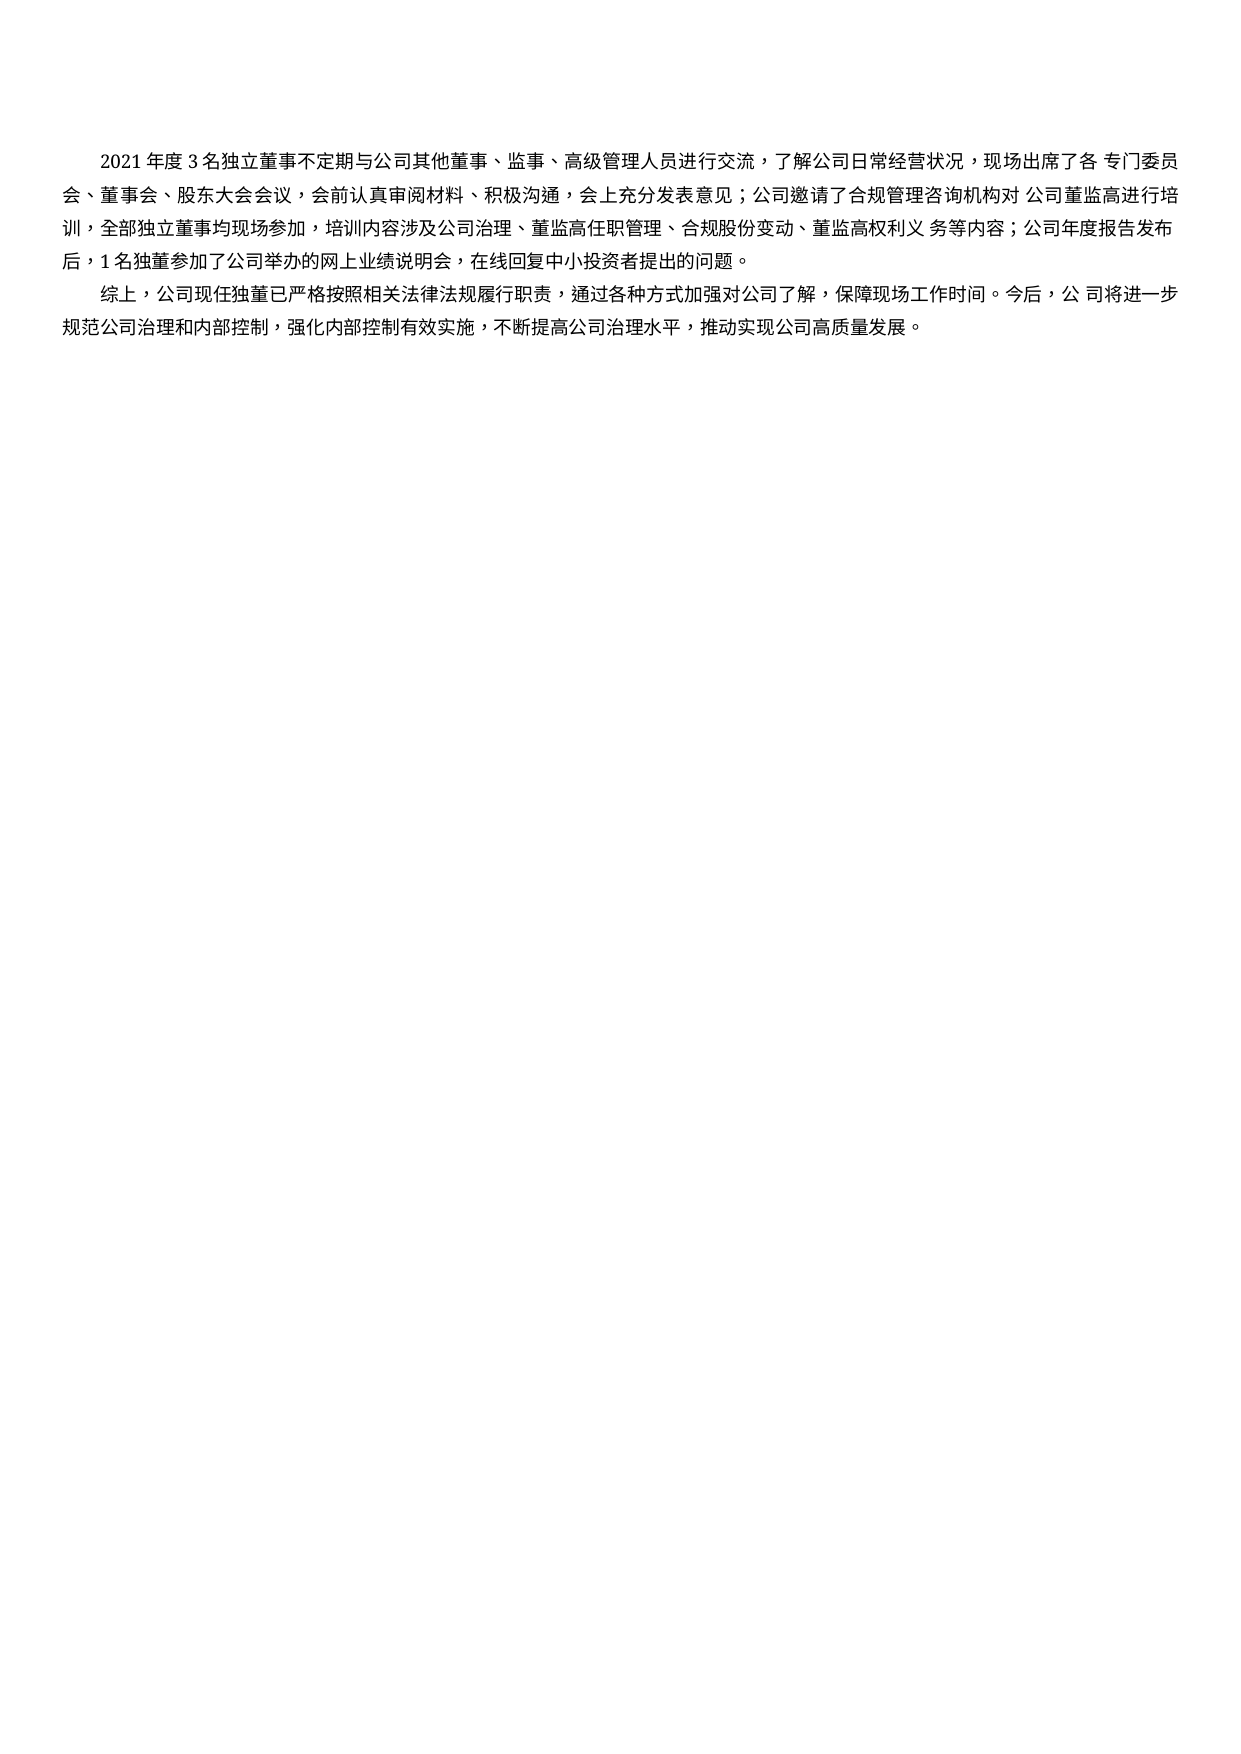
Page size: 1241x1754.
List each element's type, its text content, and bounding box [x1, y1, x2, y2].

text 2021年度3名独立董事不定期与公司其他董事、监事、高级管理人员进行交流，了解公司日常经营状况，现场出席了各 专门委员会、董事会、股东大会会议，会前认真审阅材料、积极沟通，会上充分发表意见；公司邀请了合规管理咨询机构对 公司董监高进行培训，全部独立董事均现场参加，培训内容涉及公司治理、董监高任职管理、合规股份变动、董监高权利义 务等内容；公司年度报告发布后，1名独董参加了公司举办的网上业绩说明会，在线回复中小投资者提出的问题。 [62, 143, 1179, 275]
text 综上，公司现任独董已严格按照相关法律法规履行职责，通过各种方式加强对公司了解，保障现场工作时间。今后，公 司将进一步规范公司治理和内部控制，强化内部控制有效实施，不断提高公司治理水平，推动实现公司高质量发展。 [62, 275, 1179, 341]
